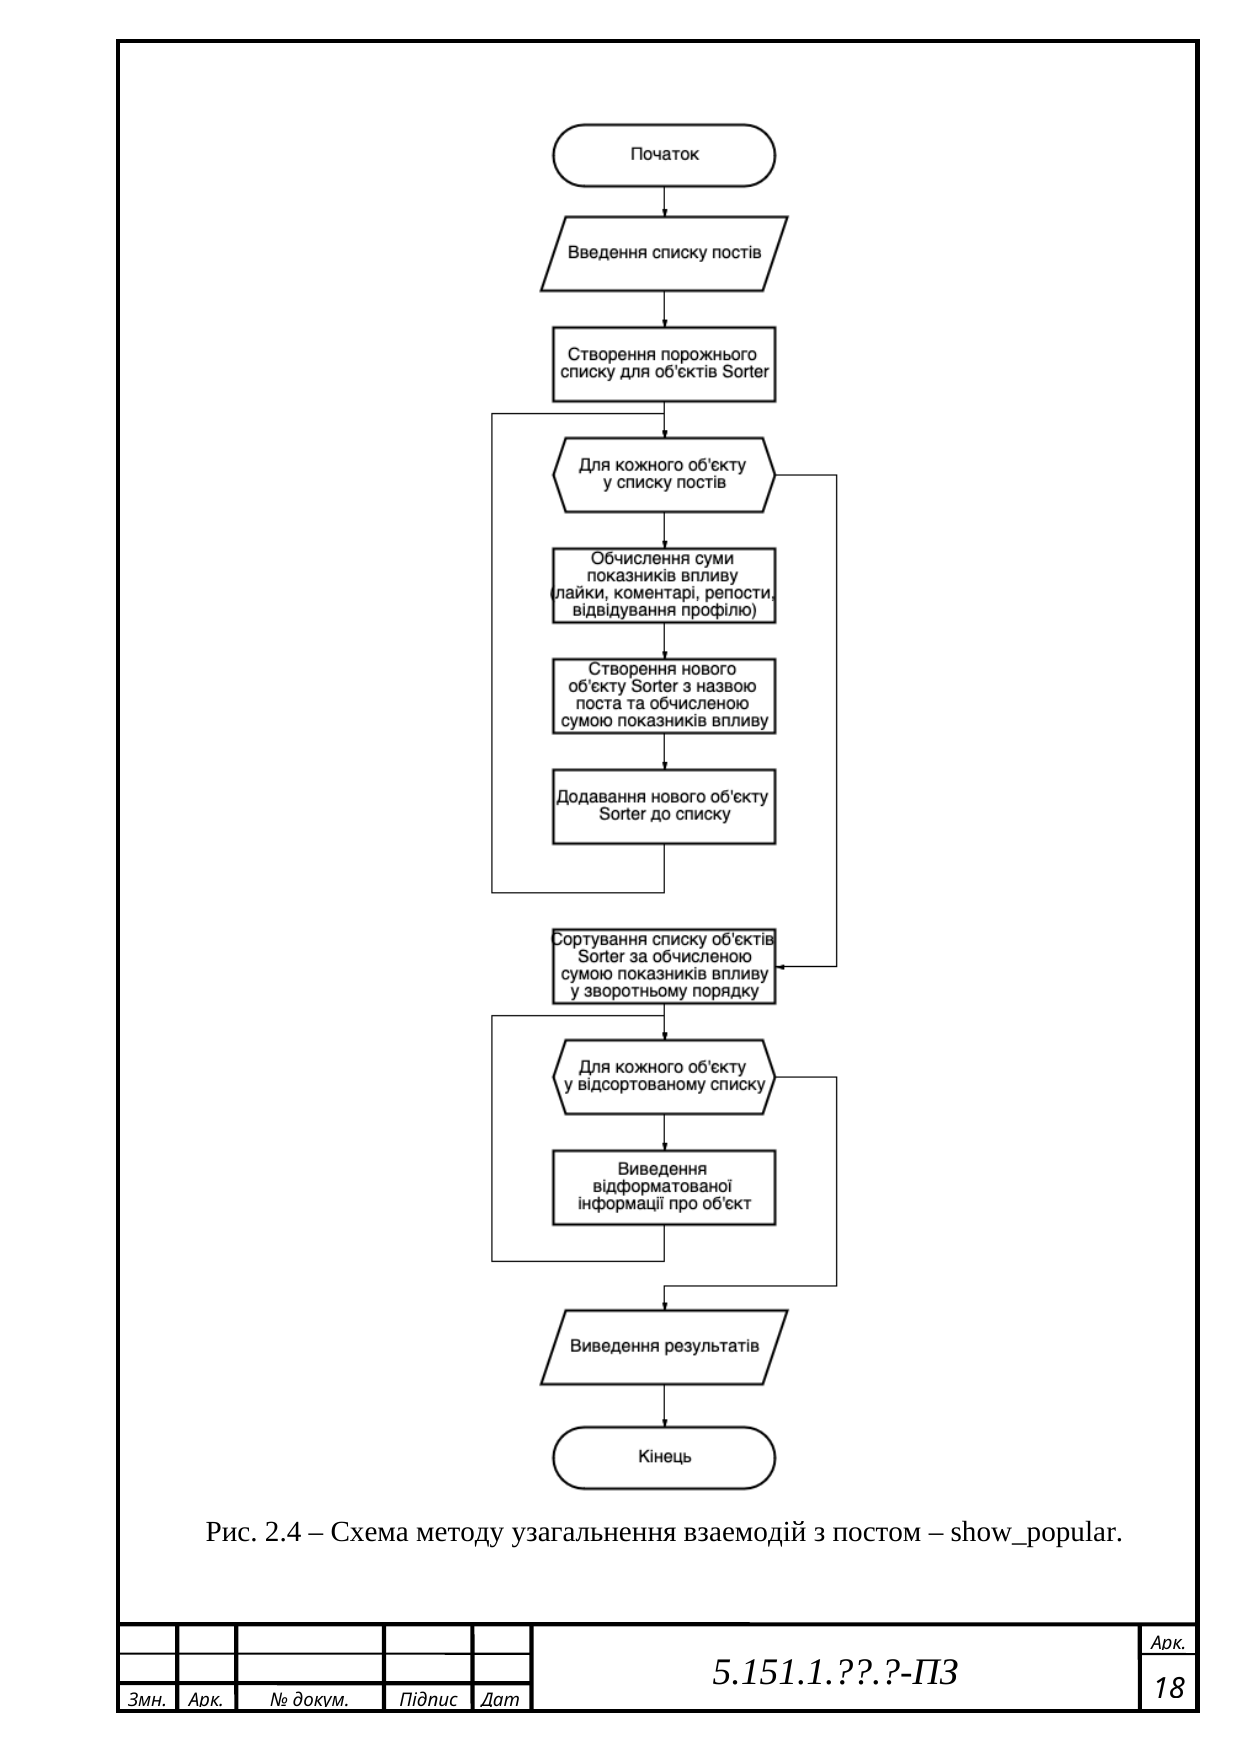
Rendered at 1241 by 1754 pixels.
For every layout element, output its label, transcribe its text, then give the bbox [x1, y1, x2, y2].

picture [468, 101, 862, 1514]
